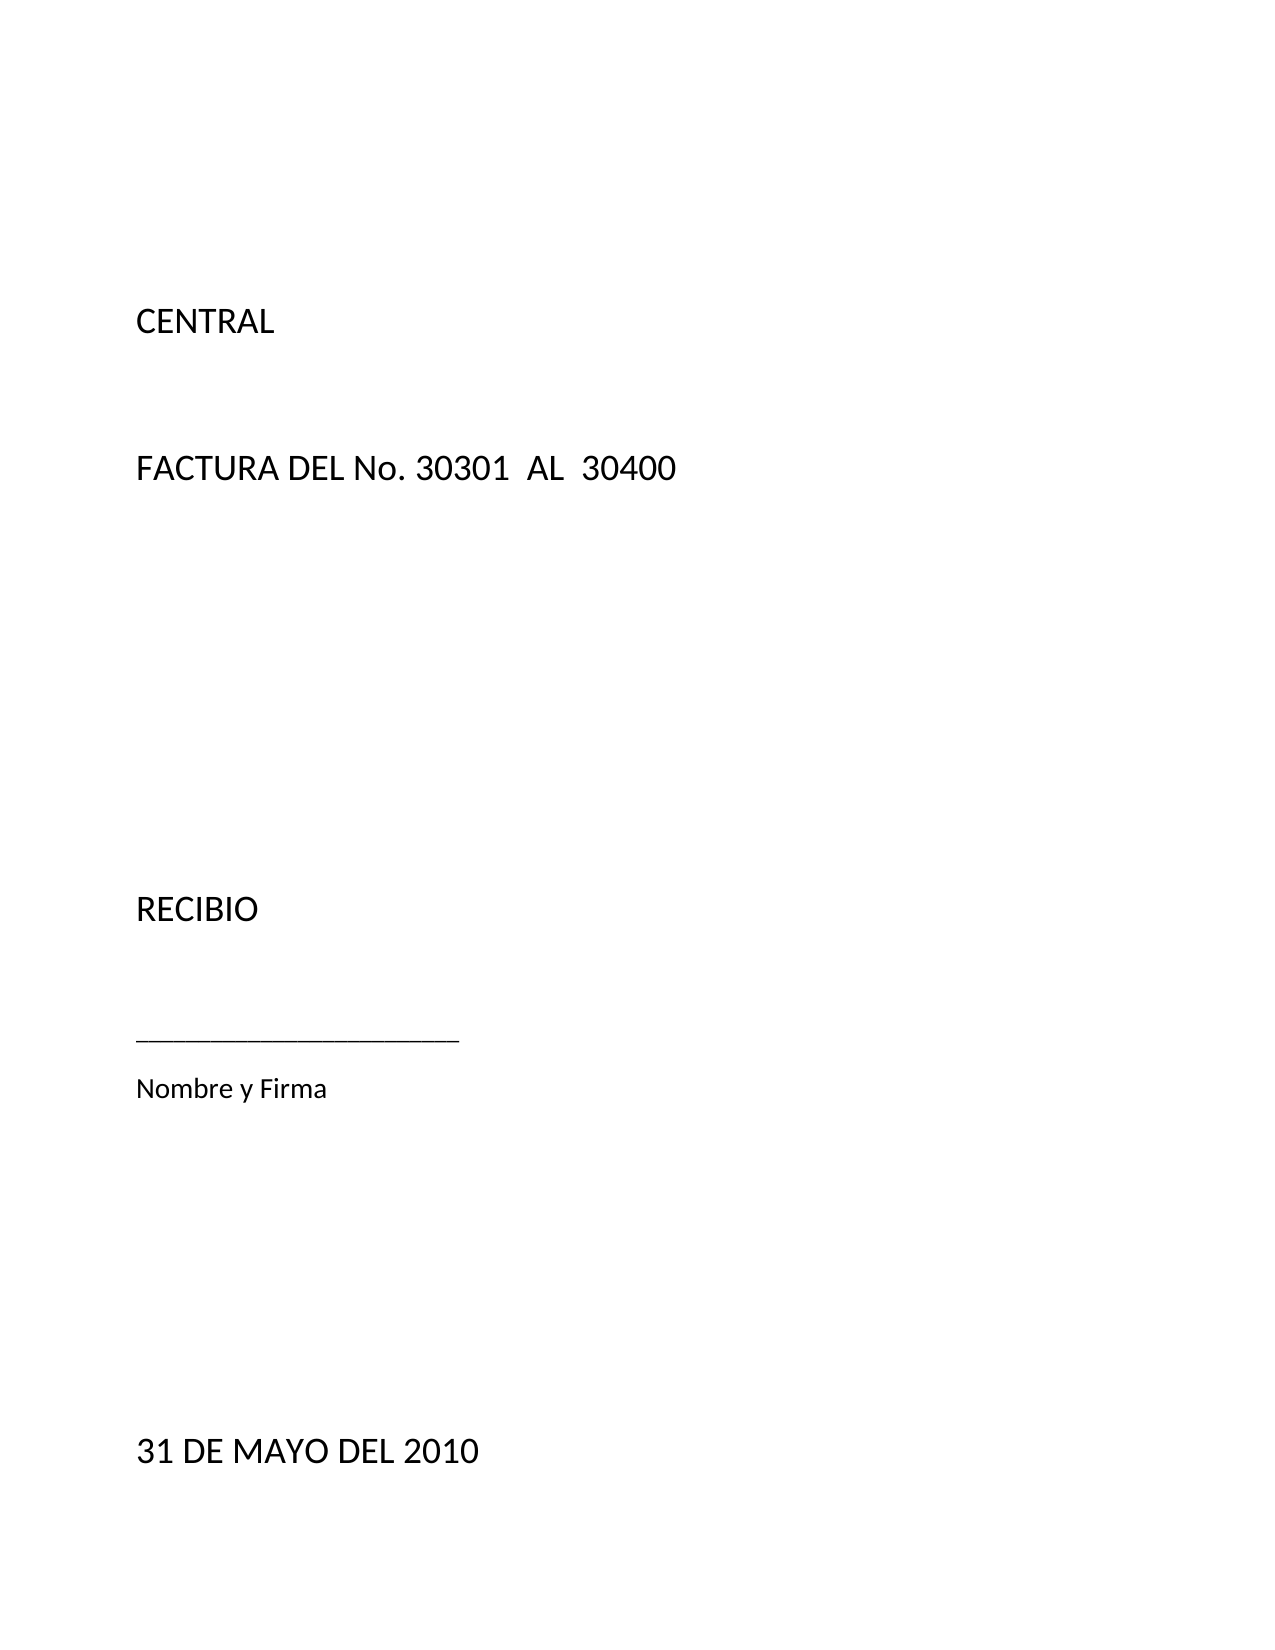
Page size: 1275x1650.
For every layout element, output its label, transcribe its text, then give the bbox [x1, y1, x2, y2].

text 31 DE MAYO DEL 2010 [136, 1427, 1163, 1472]
text __________________________ [136, 1015, 1163, 1045]
text RECIBIO [136, 885, 1163, 931]
text FACTURA DEL No. 30301 AL 30400 [136, 444, 1163, 490]
text CENTRAL [136, 297, 1163, 343]
text Nombre y Firma [136, 1071, 1163, 1106]
